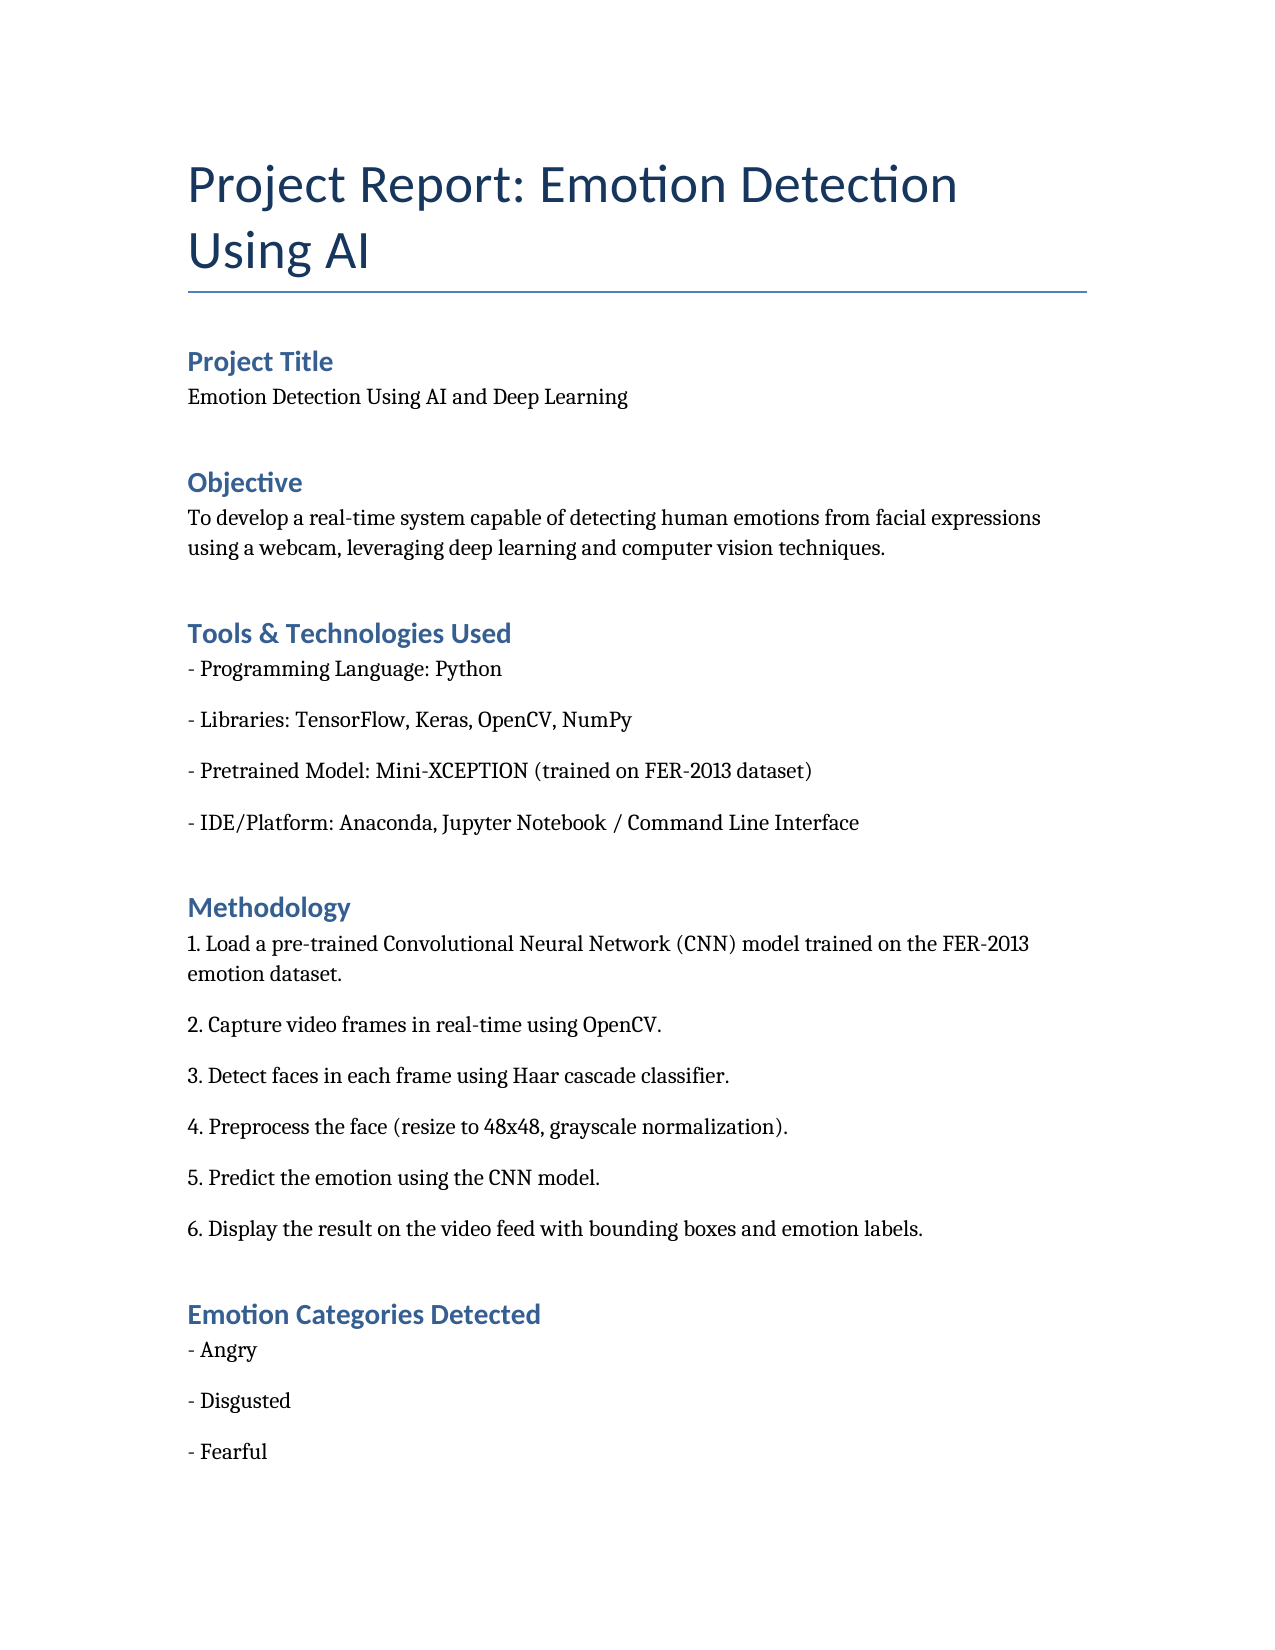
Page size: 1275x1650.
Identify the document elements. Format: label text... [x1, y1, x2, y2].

subtitle Methodology [187, 889, 1087, 925]
text - Pretrained Model: Mini-XCEPTION (trained on FER-2013 dataset) [187, 758, 1087, 784]
title Project Report: Emotion Detection Using AI [187, 150, 1087, 293]
text Emotion Detection Using AI and Deep Learning [187, 384, 1087, 410]
text 4. Preprocess the face (resize to 48x48, grayscale normalization). [187, 1114, 1087, 1140]
text - Programming Language: Python [187, 656, 1087, 682]
text 1. Load a pre-trained Convolutional Neural Network (CNN) model trained on the FER-2013 emotion dataset. [187, 930, 1087, 987]
text 5. Predict the emotion using the CNN model. [187, 1165, 1087, 1191]
text 2. Capture video frames in real-time using OpenCV. [187, 1012, 1087, 1038]
subtitle Project Title [187, 343, 1087, 378]
subtitle Objective [187, 464, 1087, 499]
text - Disgusted [187, 1388, 1087, 1414]
text - Libraries: TensorFlow, Keras, OpenCV, NumPy [187, 707, 1087, 733]
text - Fearful [187, 1439, 1087, 1465]
text To develop a real-time system capable of detecting human emotions from facial expressions using a webcam, leveraging deep learning and computer vision techniques. [187, 505, 1087, 561]
subtitle Tools & Technologies Used [187, 615, 1087, 651]
text 6. Display the result on the video feed with bounding boxes and emotion labels. [187, 1216, 1087, 1242]
text - IDE/Platform: Anaconda, Jupyter Notebook / Command Line Interface [187, 809, 1087, 836]
subtitle Emotion Categories Detected [187, 1296, 1087, 1332]
text - Angry [187, 1337, 1087, 1363]
text 3. Detect faces in each frame using Haar cascade classifier. [187, 1063, 1087, 1089]
